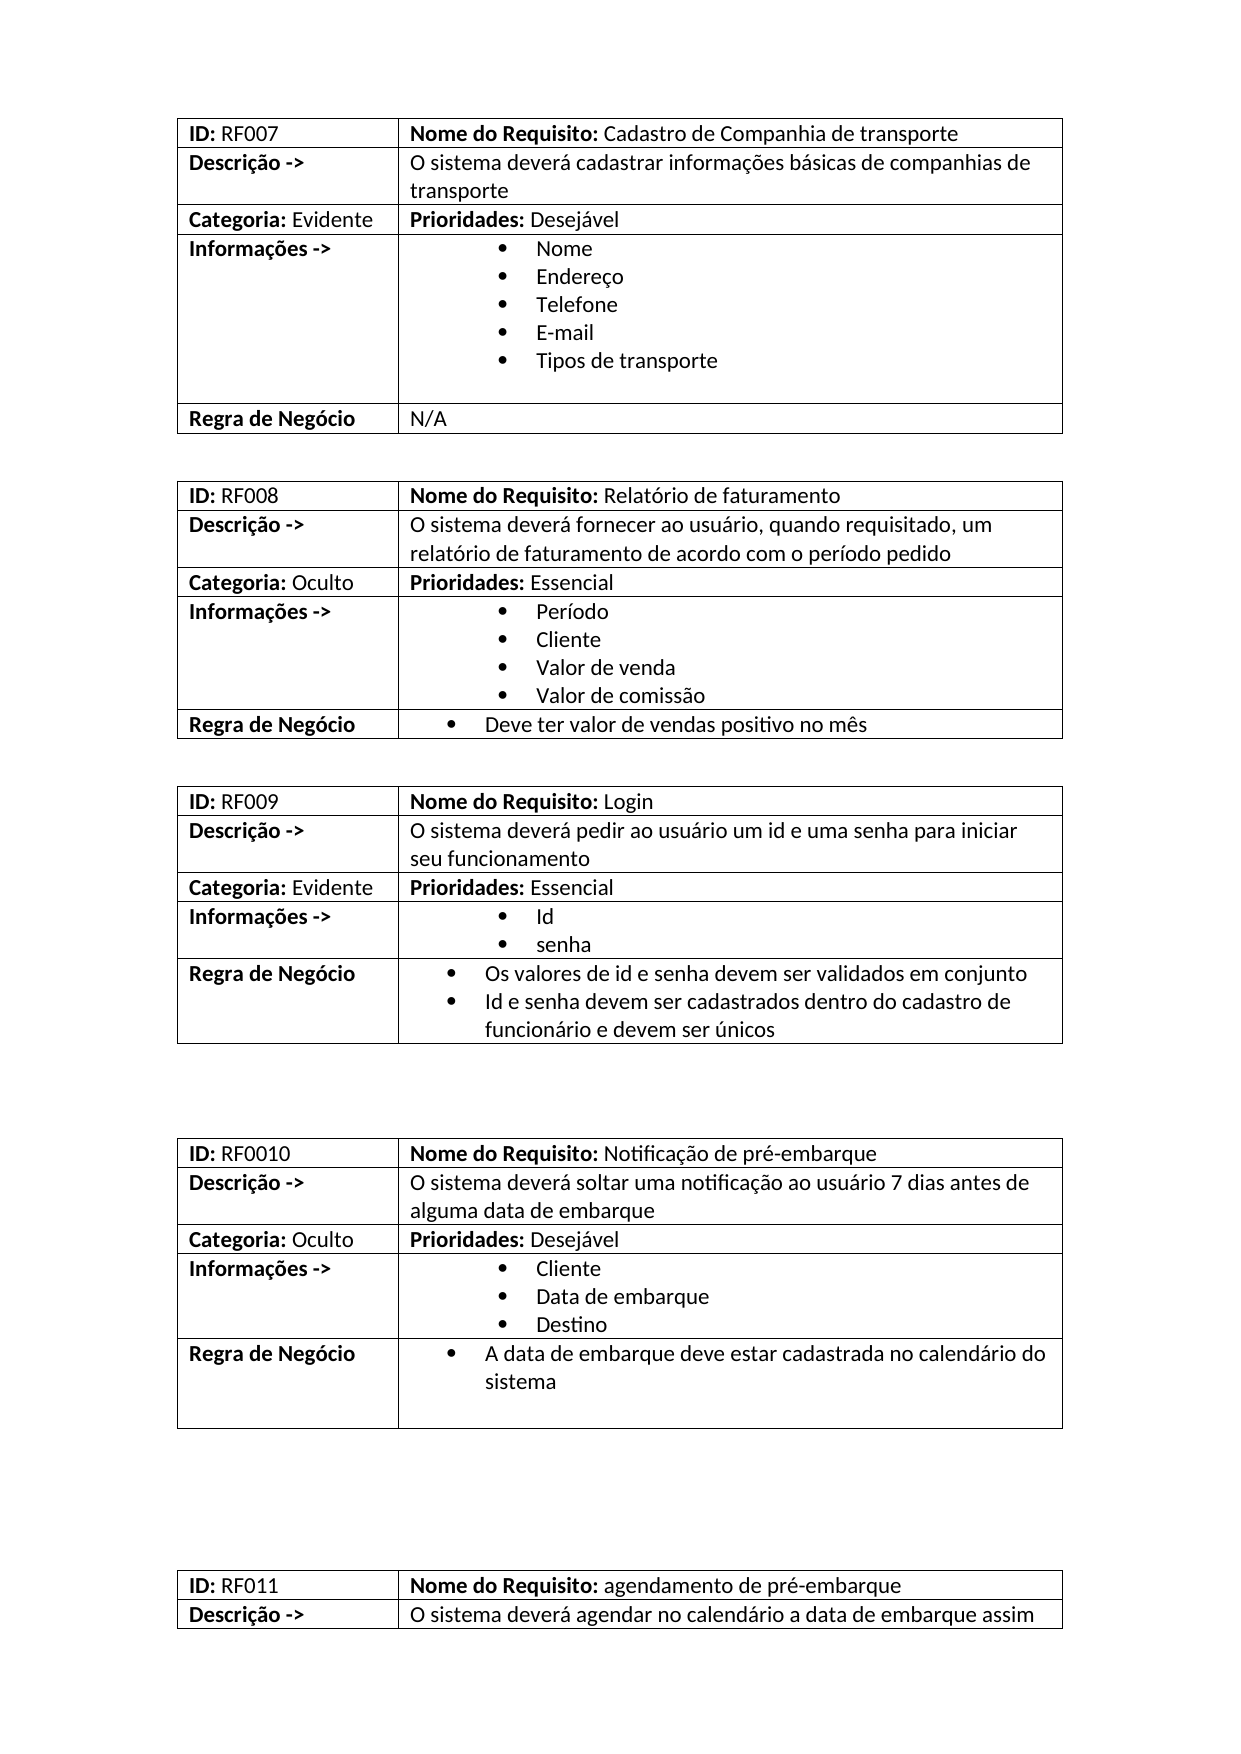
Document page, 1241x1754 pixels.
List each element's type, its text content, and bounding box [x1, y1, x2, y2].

table_header Nome do Requisito: Notificação de pré-embarque [399, 1139, 1062, 1167]
table_cell Prioridades: Desejável [399, 1225, 1062, 1253]
table_cell Categoria: Oculto [178, 1225, 398, 1253]
table_cell O sistema deverá soltar uma notificação ao usuário 7 dias antes de alguma data de embarque [399, 1168, 1062, 1224]
table_cell Nome Endereço Telefone E-mail Tipos de transporte [399, 235, 1062, 403]
table_cell O sistema deverá pedir ao usuário um id e uma senha para iniciar seu funcionamento [399, 816, 1062, 872]
table_cell Informações -> [178, 235, 398, 403]
table_cell Informações -> [178, 902, 398, 958]
table_cell Categoria: Oculto [178, 568, 398, 596]
table_cell Regra de Negócio [178, 1339, 398, 1428]
table_cell Deve ter valor de vendas positivo no mês [399, 710, 1062, 738]
table_cell Prioridades: Essencial [399, 568, 1062, 596]
table_cell Informações -> [178, 1254, 398, 1338]
table_header Nome do Requisito: Login [399, 787, 1062, 815]
table_cell Descrição -> [178, 1168, 398, 1224]
table_cell Descrição -> [178, 1600, 398, 1628]
table_cell Descrição -> [178, 511, 398, 567]
table_header ID: RF008 [178, 482, 398, 509]
table_cell Os valores de id e senha devem ser validados em conjunto Id e senha devem ser cadastrados dentro do cadastro de funcionário e devem ser únicos [399, 959, 1062, 1043]
table_cell Descrição -> [178, 148, 398, 204]
table_cell Período Cliente Valor de venda Valor de comissão [399, 597, 1062, 709]
table_header Nome do Requisito: agendamento de pré-embarque [399, 1571, 1062, 1599]
table_cell Descrição -> [178, 816, 398, 872]
table_cell Prioridades: Desejável [399, 205, 1062, 233]
table_cell O sistema deverá fornecer ao usuário, quando requisitado, um relatório de faturamento de acordo com o período pedido [399, 511, 1062, 567]
table_cell Categoria: Evidente [178, 873, 398, 901]
table_cell N/A [399, 404, 1062, 433]
table_cell Cliente Data de embarque Destino [399, 1254, 1062, 1338]
table_cell A data de embarque deve estar cadastrada no calendário do sistema [399, 1339, 1062, 1428]
table_header ID: RF007 [178, 119, 398, 147]
table_cell Informações -> [178, 597, 398, 709]
table_cell Regra de Negócio [178, 710, 398, 738]
table_header ID: RF011 [178, 1571, 398, 1599]
table_header Nome do Requisito: Relatório de faturamento [399, 482, 1062, 509]
table_cell Id senha [399, 902, 1062, 958]
table_cell Categoria: Evidente [178, 205, 398, 233]
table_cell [399, 1600, 1062, 1628]
table_header ID: RF009 [178, 787, 398, 815]
table_header Nome do Requisito: Cadastro de Companhia de transporte [399, 119, 1062, 147]
table_cell Prioridades: Essencial [399, 873, 1062, 901]
table_cell O sistema deverá cadastrar informações básicas de companhias de transporte [399, 148, 1062, 204]
table_cell Regra de Negócio [178, 959, 398, 1043]
table_header ID: RF0010 [178, 1139, 398, 1167]
table_cell Regra de Negócio [178, 404, 398, 433]
